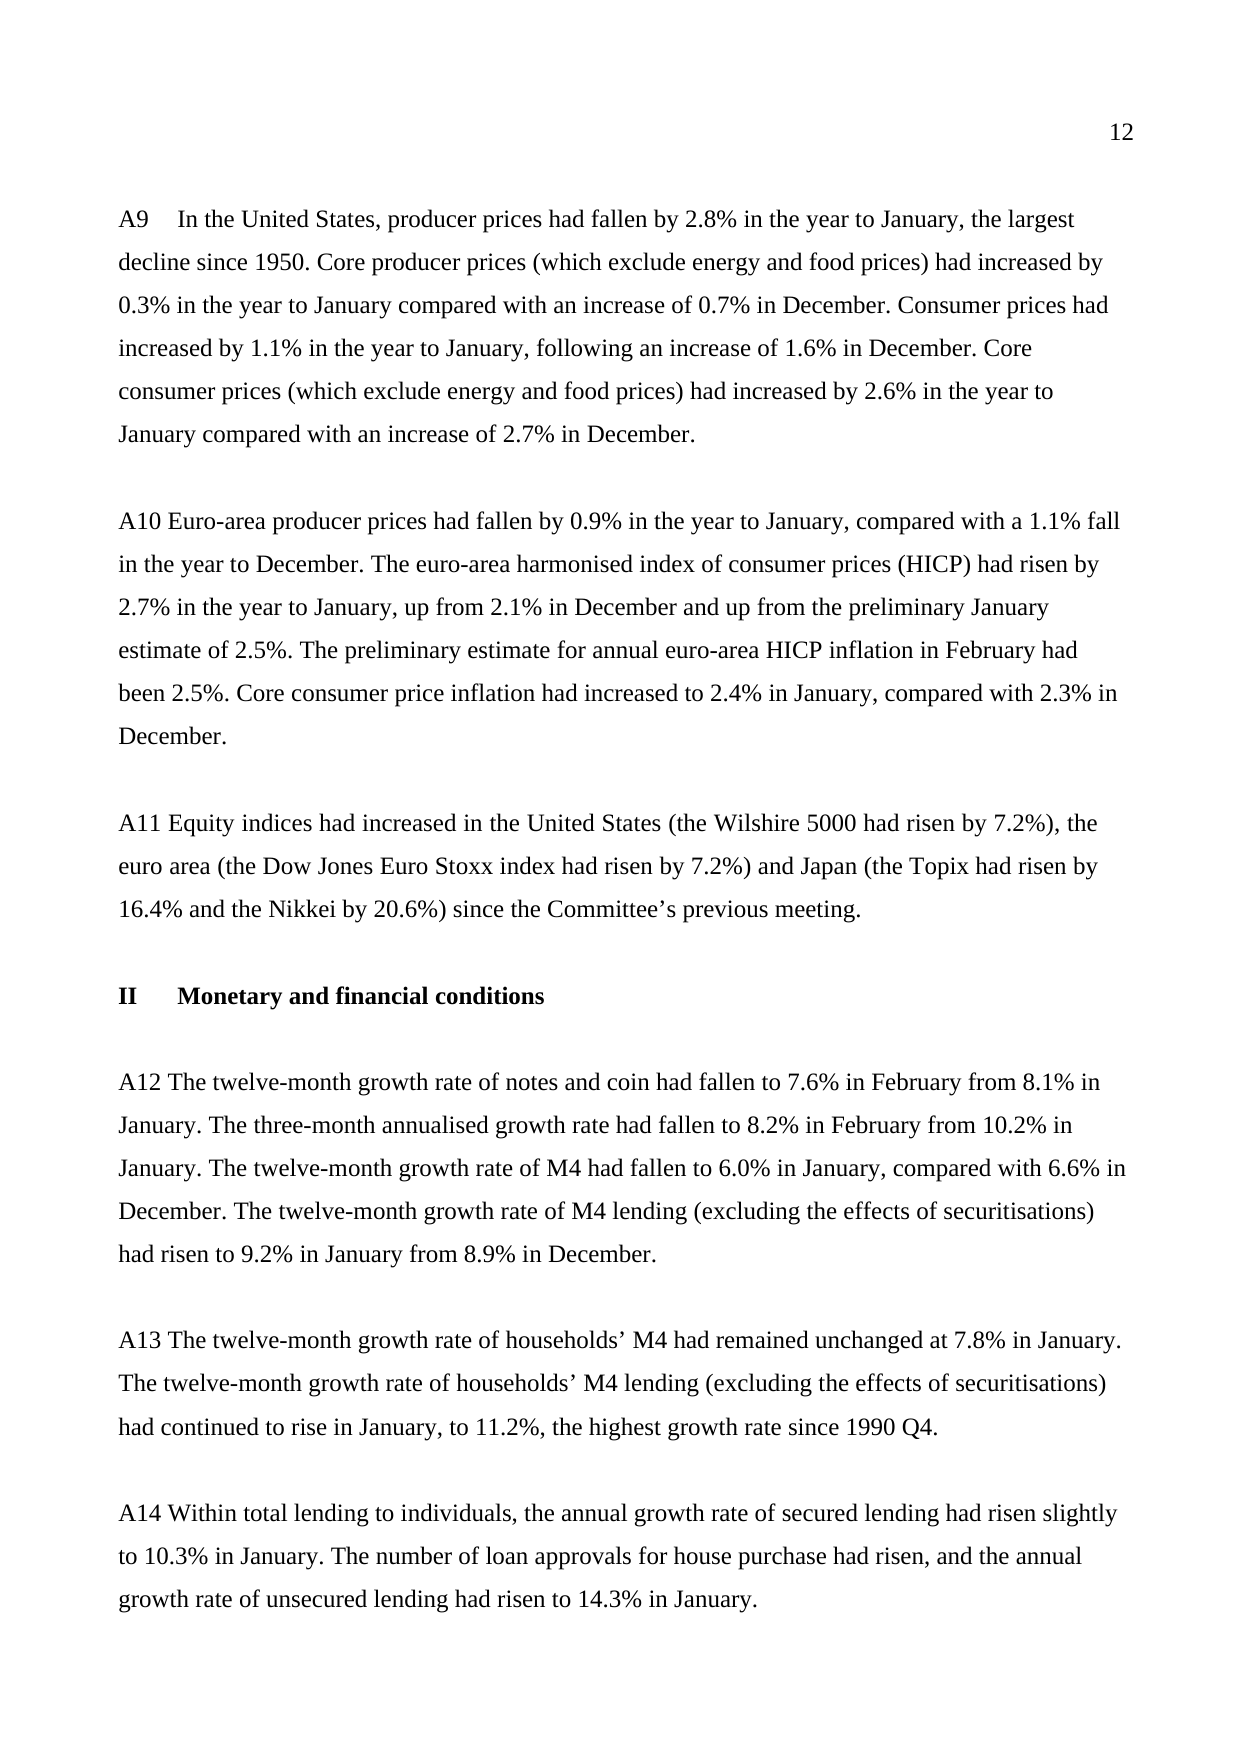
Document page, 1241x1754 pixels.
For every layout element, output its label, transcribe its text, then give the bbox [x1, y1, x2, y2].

text A13 The twelve-month growth rate of households’ M4 had remained unchanged at 7.8% in January. The twelve-month growth rate of households’ M4 lending (excluding the effects of securitisations) had continued to rise in January, to 11.2%, the highest growth rate since 1990 Q4. [118, 1325, 1135, 1440]
text A12 The twelve-month growth rate of notes and coin had fallen to 7.6% in February from 8.1% in January. The three-month annualised growth rate had fallen to 8.2% in February from 10.2% in January. The twelve-month growth rate of M4 had fallen to 6.0% in January, compared with 6.6% in December. The twelve-month growth rate of M4 lending (excluding the effects of securitisations) had risen to 9.2% in January from 8.9% in December. [118, 1067, 1132, 1268]
text A14 Within total lending to individuals, the annual growth rate of secured lending had risen slightly to 10.3% in January. The number of loan approvals for house purchase had risen, and the annual growth rate of unsecured lending had risen to 14.3% in January. [118, 1498, 1135, 1613]
text A9 In the United States, producer prices had fallen by 2.8% in the year to January, the largest decline since 1950. Core producer prices (which exclude energy and food prices) had increased by 0.3% in the year to January compared with an increase of 0.7% in December. Consumer prices had increased by 1.1% in the year to January, following an increase of 1.6% in December. Core consumer prices (which exclude energy and food prices) had increased by 2.6% in the year to January compared with an increase of 2.7% in December. [118, 204, 1116, 448]
text A11 Equity indices had increased in the United States (the Wilshire 5000 had risen by 7.2%), the euro area (the Dow Jones Euro Stoxx index had risen by 7.2%) and Japan (the Topix had risen by 16.4% and the Nikkei by 20.6%) since the Committee’s previous meeting. [118, 808, 1099, 923]
text A10 Euro-area producer prices had fallen by 0.9% in the year to January, compared with a 1.1% fall in the year to December. The euro-area harmonised index of consumer prices (HICP) had risen by 2.7% in the year to January, up from 2.1% in December and up from the preliminary January estimate of 2.5%. The preliminary estimate for annual euro-area HICP inflation in February had been 2.5%. Core consumer price inflation had increased to 2.4% in January, compared with 2.3% in December. [118, 506, 1126, 750]
subtitle Monetary and financial conditions [118, 981, 1146, 1009]
